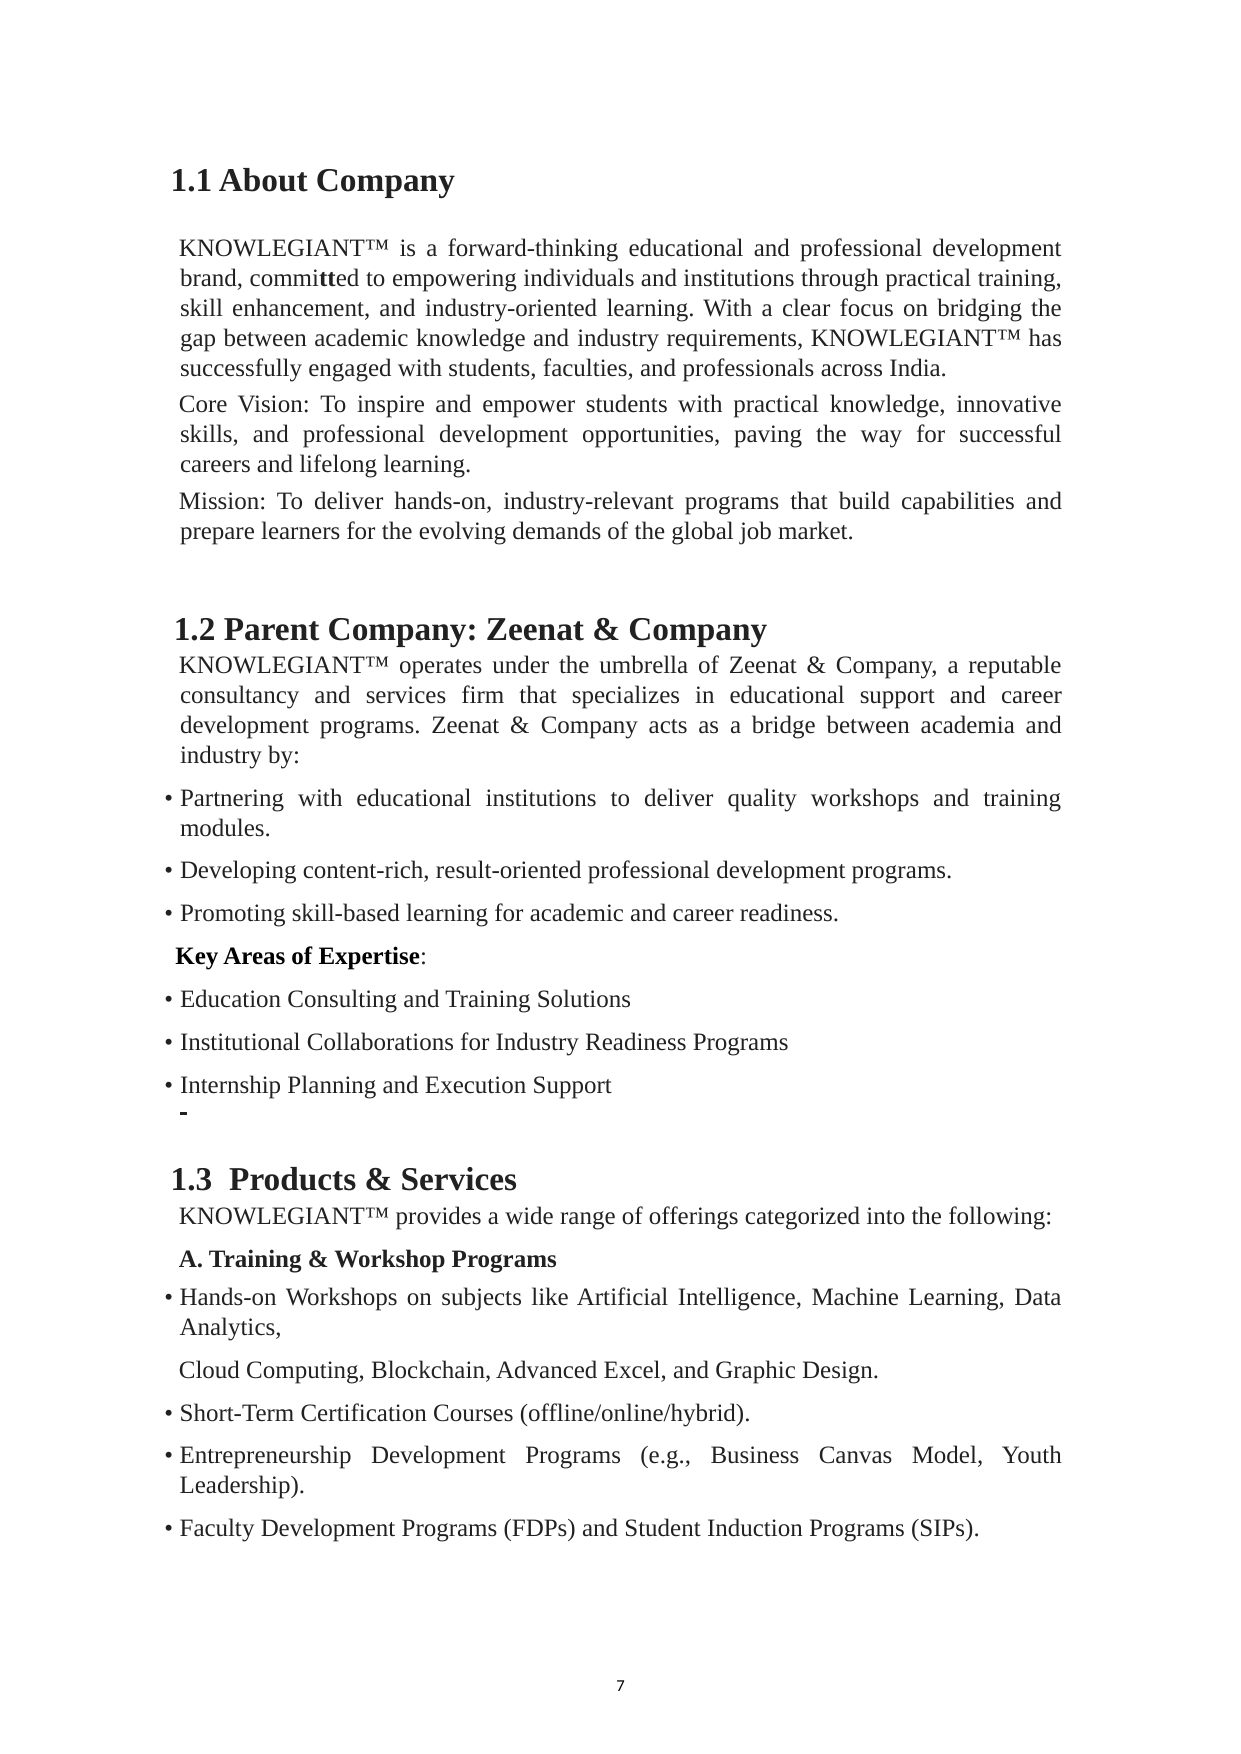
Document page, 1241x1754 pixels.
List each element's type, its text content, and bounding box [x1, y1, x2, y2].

text A. Training & Workshop Programs [179, 1244, 1062, 1272]
list Internship Planning and Execution Support [164, 1070, 1062, 1098]
text Mission: To deliver hands-on, industry-relevant programs that build capabilities and prepare learners for the evolving demands of the global job market. [179, 486, 1062, 545]
text Key Areas of Expertise: [150, 941, 1062, 969]
text Cloud Computing, Blockchain, Advanced Excel, and Graphic Design. [179, 1355, 1062, 1384]
list Developing content-rich, result-oriented professional development programs. [164, 855, 1062, 884]
subtitle 1.2 Parent Company: Zeenat & Company [148, 609, 1062, 647]
subtitle 1.1 About Company [148, 160, 1062, 199]
text KNOWLEGIANT™ provides a wide range of offerings categorized into the following: [179, 1201, 1062, 1230]
list Short-Term Certification Courses (offline/online/hybrid). [164, 1398, 1062, 1426]
list Hands-on Workshops on subjects like Artificial Intelligence, Machine Learning, Data Analytics, [164, 1282, 1062, 1341]
text KNOWLEGIANT™ is a forward-thinking educational and professional development brand, committed to empowering individuals and institutions through practical training, skill enhancement, and industry-oriented learning. With a clear focus on bridging the gap between academic knowledge and industry requirements, KNOWLEGIANT™ has successfully engaged with students, faculties, and professionals across India. [179, 233, 1062, 381]
list Partnering with educational institutions to deliver quality workshops and training modules. [164, 783, 1062, 841]
list Faculty Development Programs (FDPs) and Student Induction Programs (SIPs). [164, 1513, 1062, 1542]
list Promoting skill-based learning for academic and career readiness. [164, 898, 1062, 927]
list Institutional Collaborations for Industry Readiness Programs [164, 1027, 1062, 1056]
text KNOWLEGIANT™ operates under the umbrella of Zeenat & Company, a reputable consultancy and services firm that specializes in educational support and career development programs. Zeenat & Company acts as a bridge between academia and industry by: [179, 650, 1062, 769]
list Education Consulting and Training Solutions [164, 984, 1062, 1013]
list Entrepreneurship Development Programs (e.g., Business Canvas Model, Youth Leadership). [164, 1440, 1062, 1499]
text Core Vision: To inspire and empower students with practical knowledge, innovative skills, and professional development opportunities, paving the way for successful careers and lifelong learning. [179, 389, 1062, 478]
subtitle 1.3 Products & Services [148, 1159, 1062, 1198]
